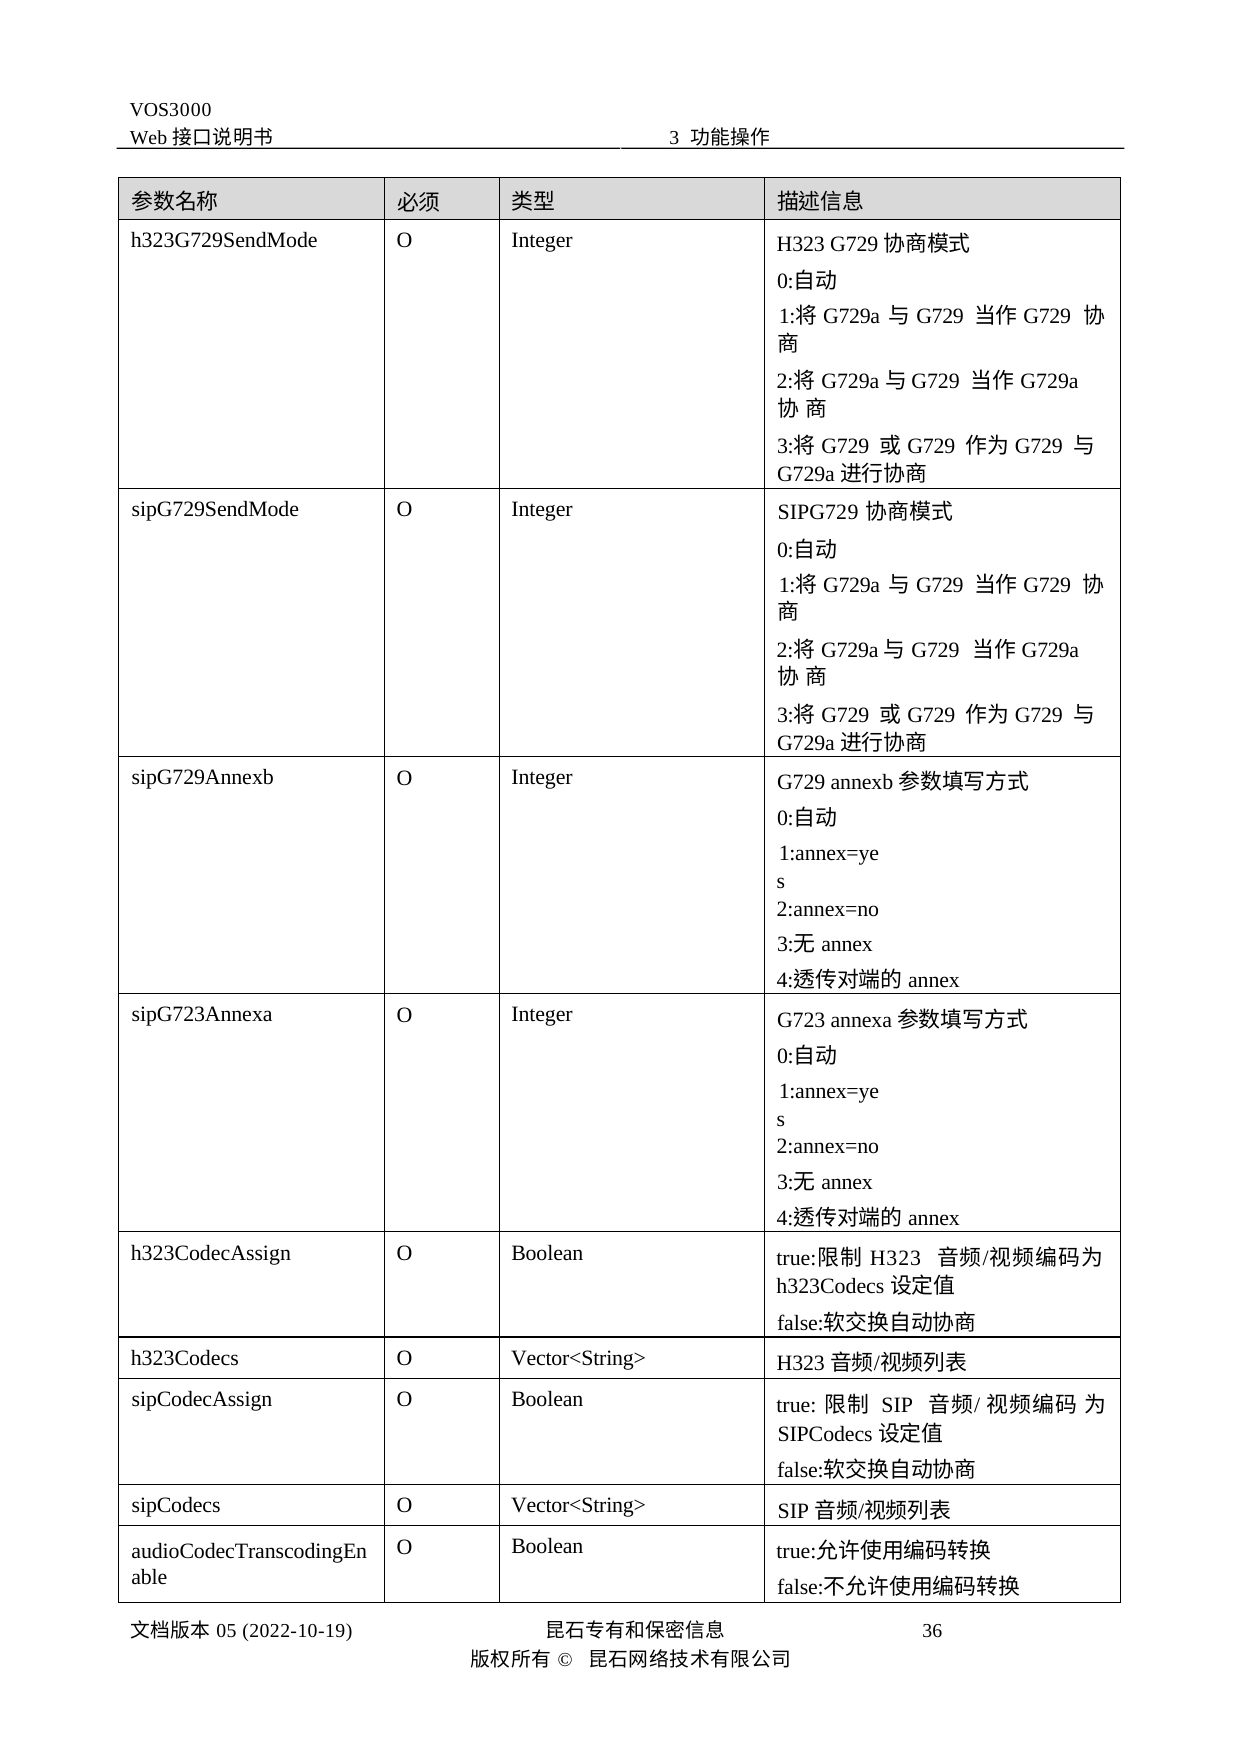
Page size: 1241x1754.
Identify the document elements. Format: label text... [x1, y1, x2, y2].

table_cell H323 音频/视频列表 [765, 1338, 1120, 1378]
table_header 类型 [500, 178, 764, 219]
table_cell h323G729SendMode [119, 220, 384, 488]
table_cell true:限制 H323 音频/视频编码为 h323Codecs 设定值 false:软交换自动协商 [765, 1232, 1120, 1336]
table_cell Integer [500, 489, 764, 756]
table_header 必须 [385, 178, 499, 219]
table_cell true:允许使用编码转换 false:不允许使用编码转换 [765, 1526, 1120, 1602]
table_cell O [385, 1232, 499, 1336]
table_header 参数名称 [119, 178, 384, 219]
table_cell h323Codecs [119, 1338, 384, 1378]
table_cell G723 annexa 参数填写方式 0:自动 1:annex=yes 2:annex=no 3:无 annex 4:透传对端的 annex [765, 994, 1120, 1231]
table_cell O [385, 1379, 499, 1483]
table_cell Integer [500, 220, 764, 488]
table_cell Boolean [500, 1232, 764, 1336]
table_cell H323 G729 协商模式 0:自动 1:将 G729a 与 G729 当作 G729 协 商 2:将 G729a 与G729 当作 G729a 协 商 3:将 G729 或 G729 作为 G729 与 G729a 进行协商 [765, 220, 1120, 488]
table_cell Vector<String> [500, 1338, 764, 1378]
table_cell sipG729Annexb [119, 757, 384, 993]
table_cell sipCodecs [119, 1485, 384, 1525]
table_cell h323CodecAssign [119, 1232, 384, 1336]
table_cell O [385, 1338, 499, 1378]
table_cell audioCodecTranscodingEn able [119, 1526, 384, 1602]
table_cell sipCodecAssign [119, 1379, 384, 1483]
table_cell Integer [500, 994, 764, 1231]
table_cell O [385, 1526, 499, 1602]
table_cell G729 annexb 参数填写方式 0:自动 1:annex=yes 2:annex=no 3:无 annex 4:透传对端的 annex [765, 757, 1120, 993]
table_cell true: 限制 SIP 音频/ 视频编码 为 SIPCodecs 设定值 false:软交换自动协商 [765, 1379, 1120, 1483]
table_cell Boolean [500, 1379, 764, 1483]
table_cell O [385, 489, 499, 756]
table_cell sipG729SendMode [119, 489, 384, 756]
table_header 描述信息 [765, 178, 1120, 219]
table_cell sipG723Annexa [119, 994, 384, 1231]
table_cell Integer [500, 757, 764, 993]
table_cell O [385, 1485, 499, 1525]
table_cell SIP 音频/视频列表 [765, 1485, 1120, 1525]
table_cell Boolean [500, 1526, 764, 1602]
table_cell O [385, 994, 499, 1231]
table_cell O [385, 220, 499, 488]
table_cell SIPG729 协商模式 0:自动 1:将 G729a 与 G729 当作 G729 协 商 2:将 G729a 与 G729 当作 G729a 协 商 3:将 G729 或 G729 作为 G729 与 G729a 进行协商 [765, 489, 1120, 756]
table_cell Vector<String> [500, 1485, 764, 1525]
table_cell O [385, 757, 499, 993]
